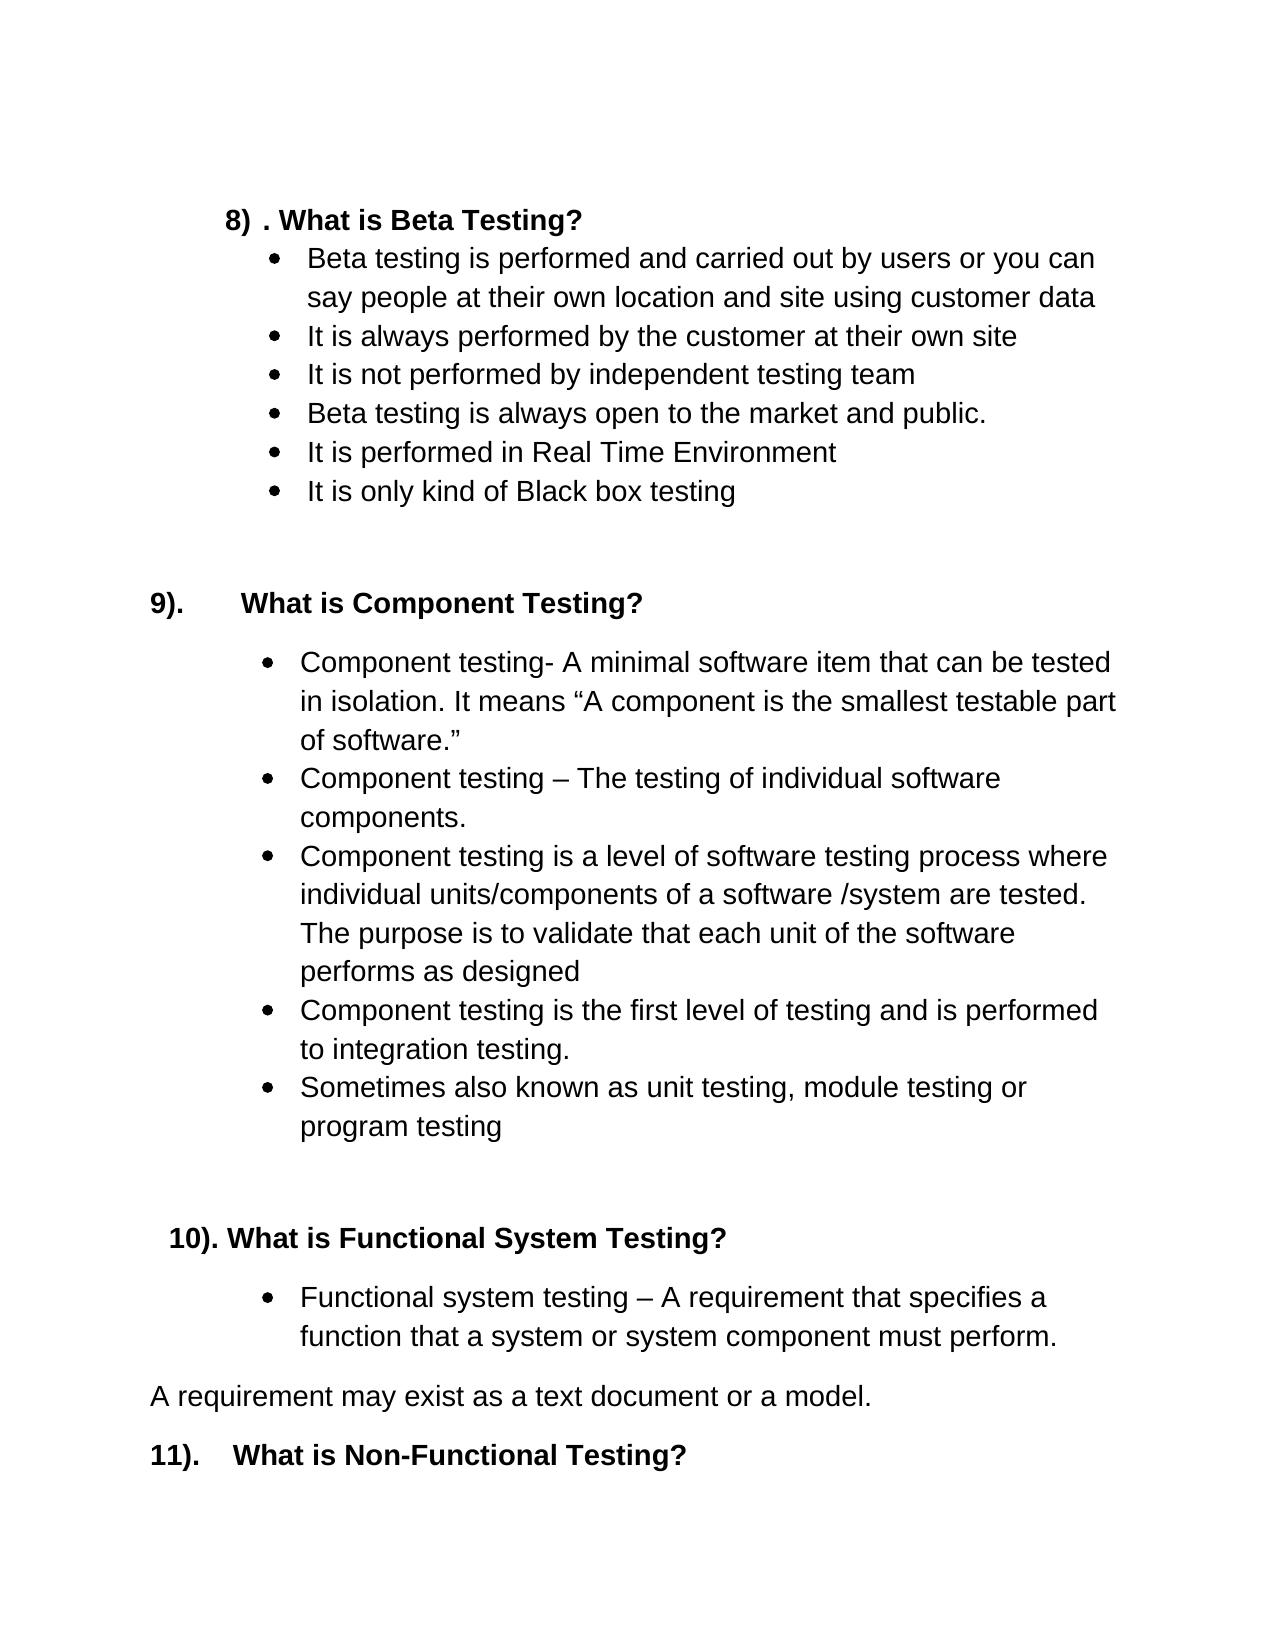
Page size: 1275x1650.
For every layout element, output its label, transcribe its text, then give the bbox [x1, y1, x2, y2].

list Beta testing is performed and carried out by users or you can say people at their own location and site using customer data [269, 241, 1125, 314]
list It is not performed by independent testing team [269, 357, 1125, 391]
list It is only kind of Black box testing [269, 474, 1125, 507]
list Component testing – The testing of individual software components. [262, 761, 1125, 833]
list Component testing is the first level of testing and is performed to integration testing. [262, 993, 1125, 1065]
text 11). What is Non-Functional Testing? [150, 1438, 1125, 1472]
list Functional system testing – A requirement that specifies a function that a system or system component must perform. [262, 1281, 1125, 1353]
list Beta testing is always open to the market and public. [269, 396, 1125, 430]
list It is performed in Real Time Environment [269, 435, 1125, 469]
text 9). What is Component Testing? [150, 586, 1125, 619]
list Sometimes also known as unit testing, module testing or program testing [262, 1070, 1125, 1142]
text A requirement may exist as a text document or a model. [150, 1379, 1125, 1412]
list Component testing- A minimal software item that can be tested in isolation. It means “A component is the smallest testable part of software.” [262, 645, 1125, 756]
text 10). What is Functional System Testing? [169, 1221, 1125, 1255]
list . What is Beta Testing? [225, 203, 1125, 236]
list It is always performed by the customer at their own site [269, 319, 1125, 352]
list Component testing is a level of software testing process where individual units/components of a software /system are tested. The purpose is to validate that each unit of the software performs as designed [262, 838, 1125, 988]
